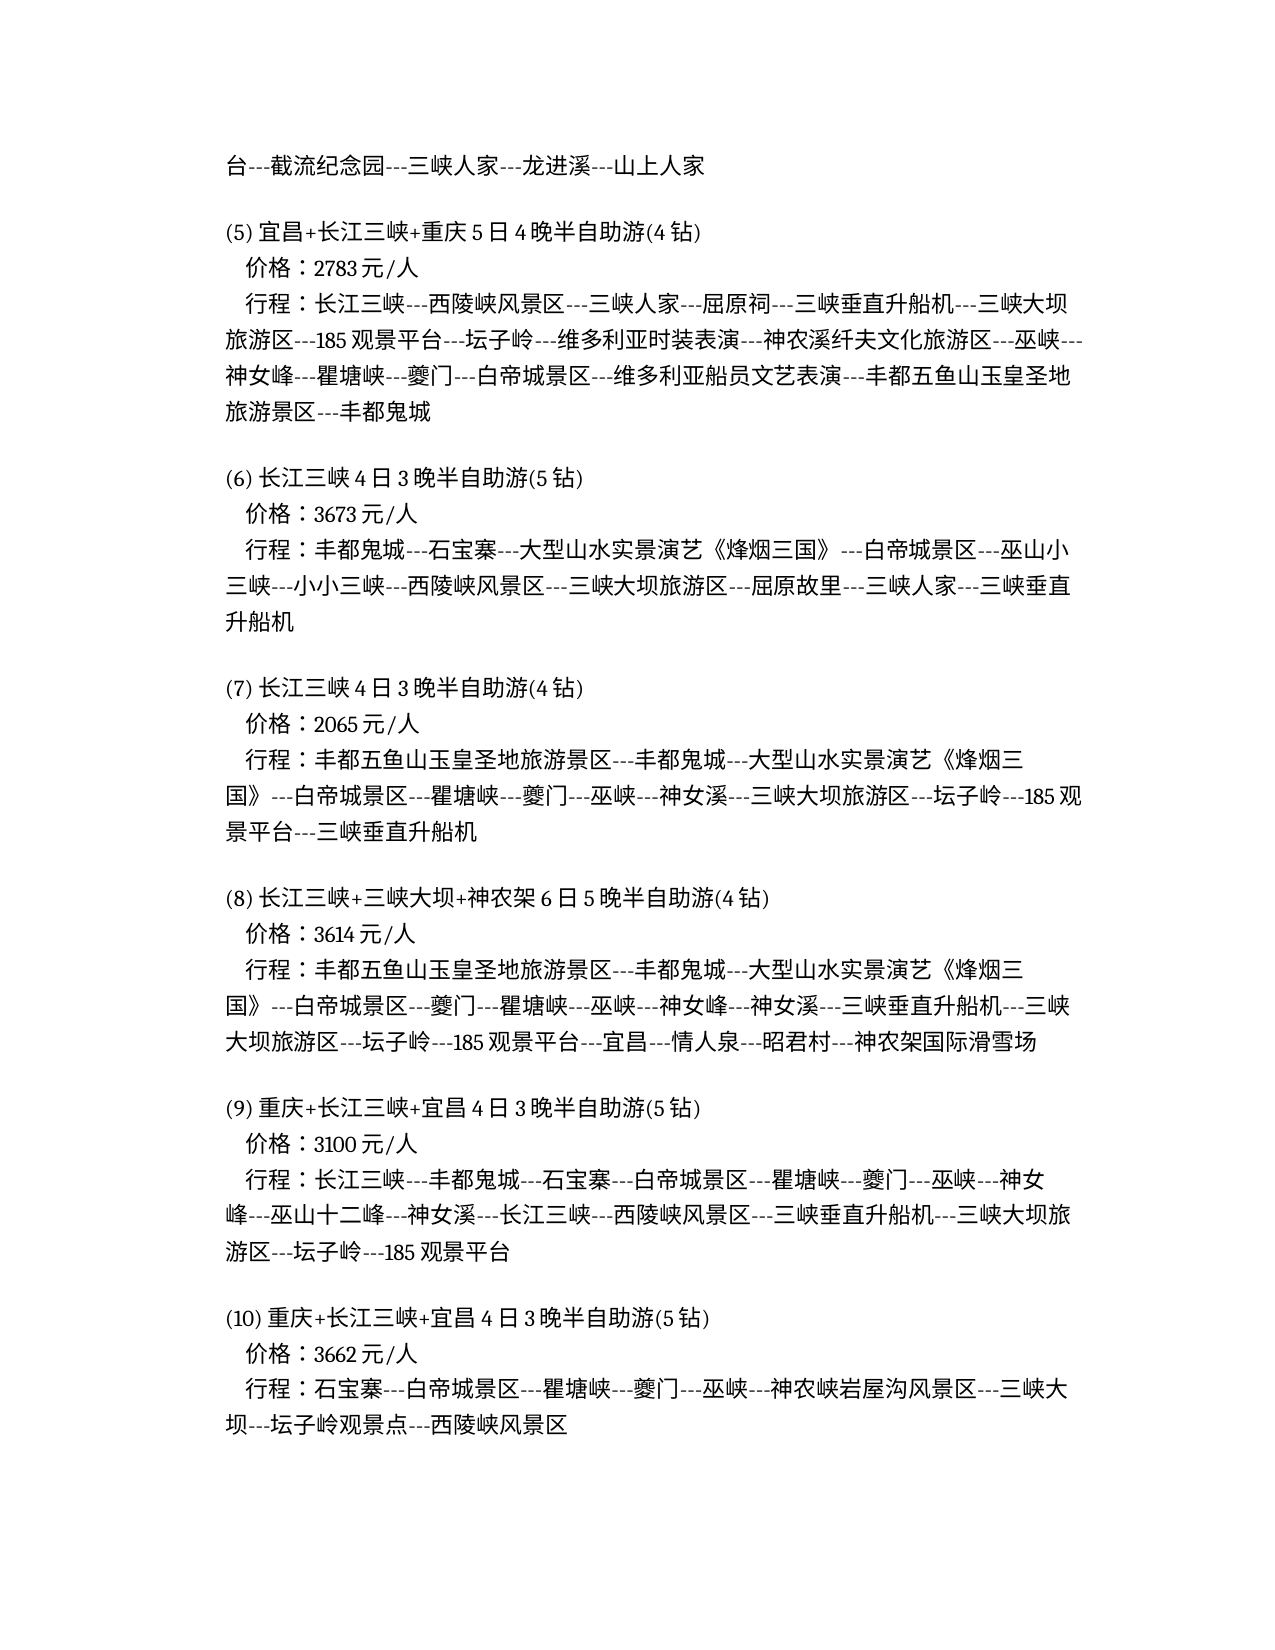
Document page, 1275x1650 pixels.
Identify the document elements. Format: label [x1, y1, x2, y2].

list [187, 150, 1087, 1471]
